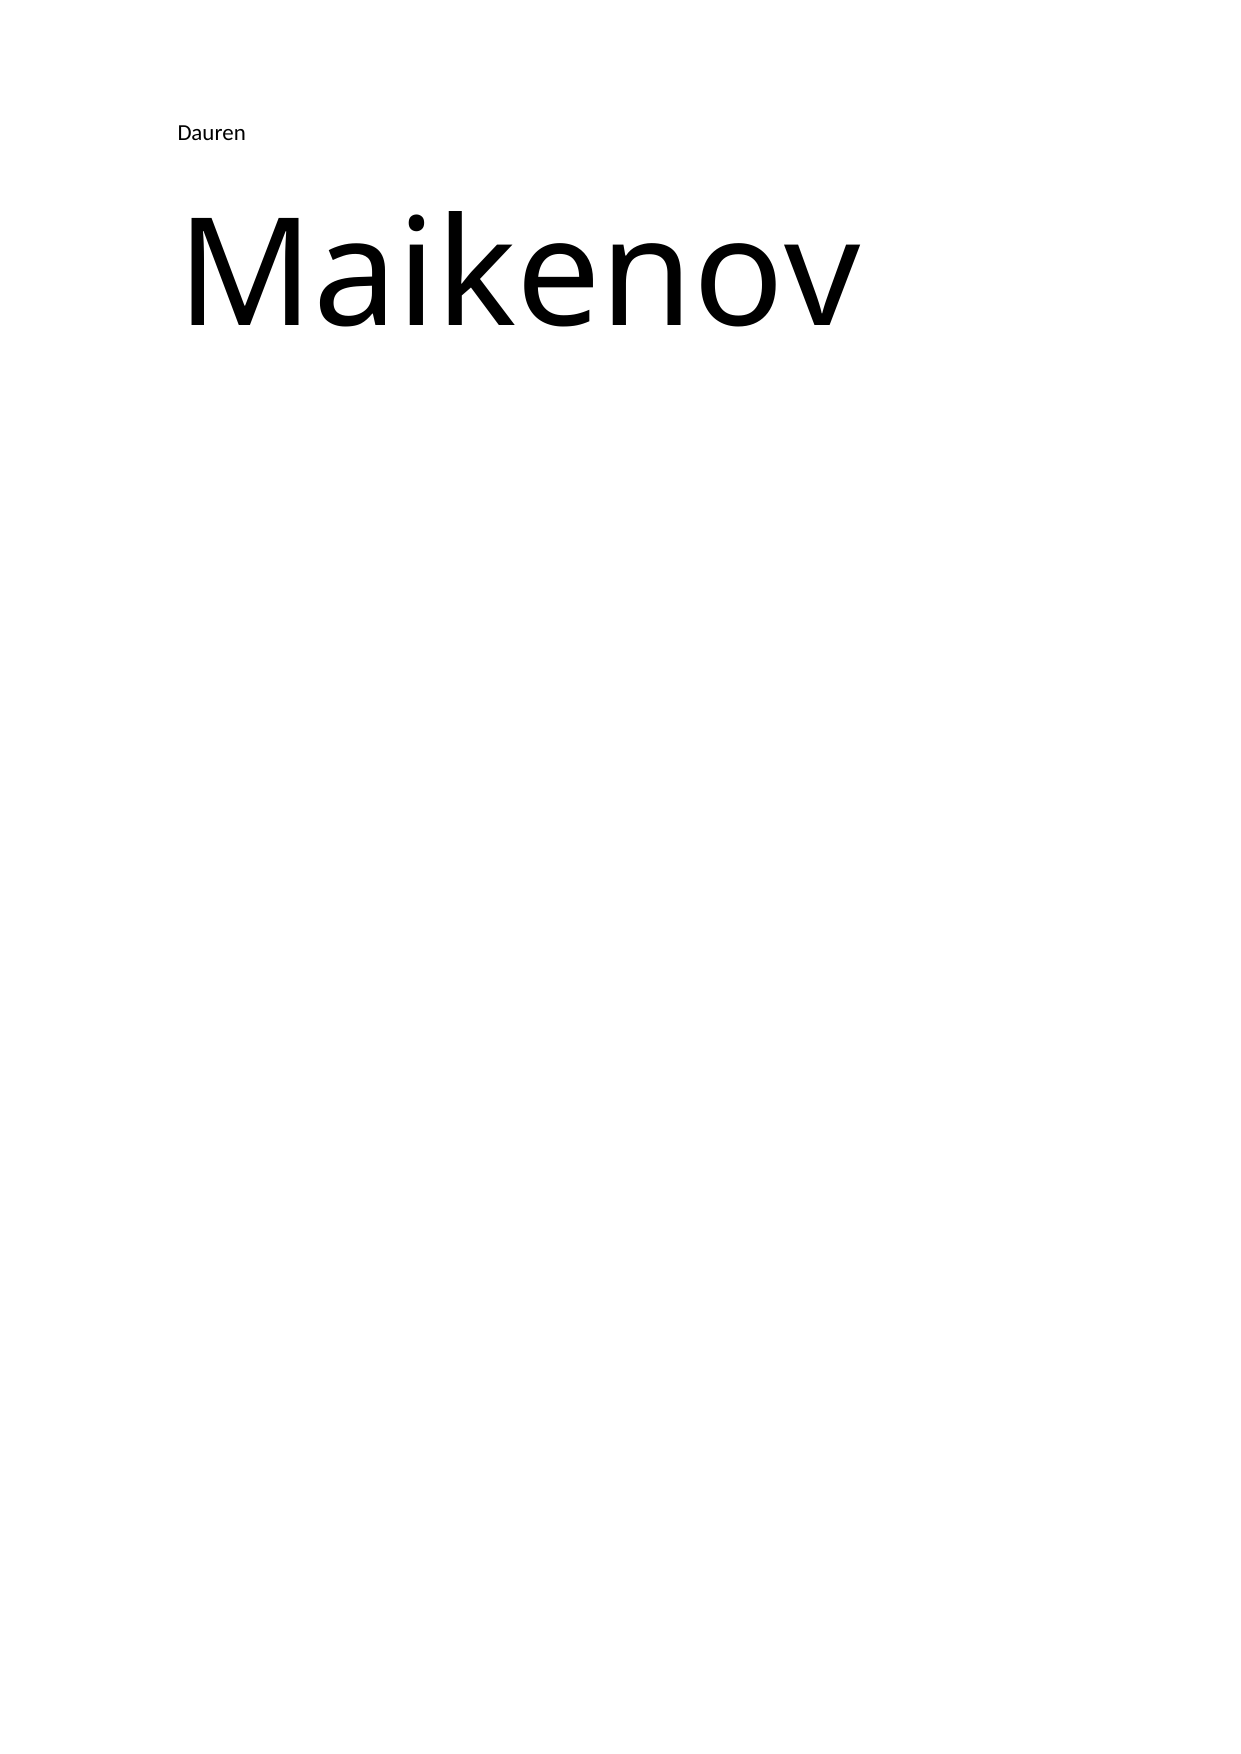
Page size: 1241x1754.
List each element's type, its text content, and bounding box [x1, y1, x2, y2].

text Maikenov [177, 165, 1152, 369]
text Dauren [177, 118, 1152, 146]
